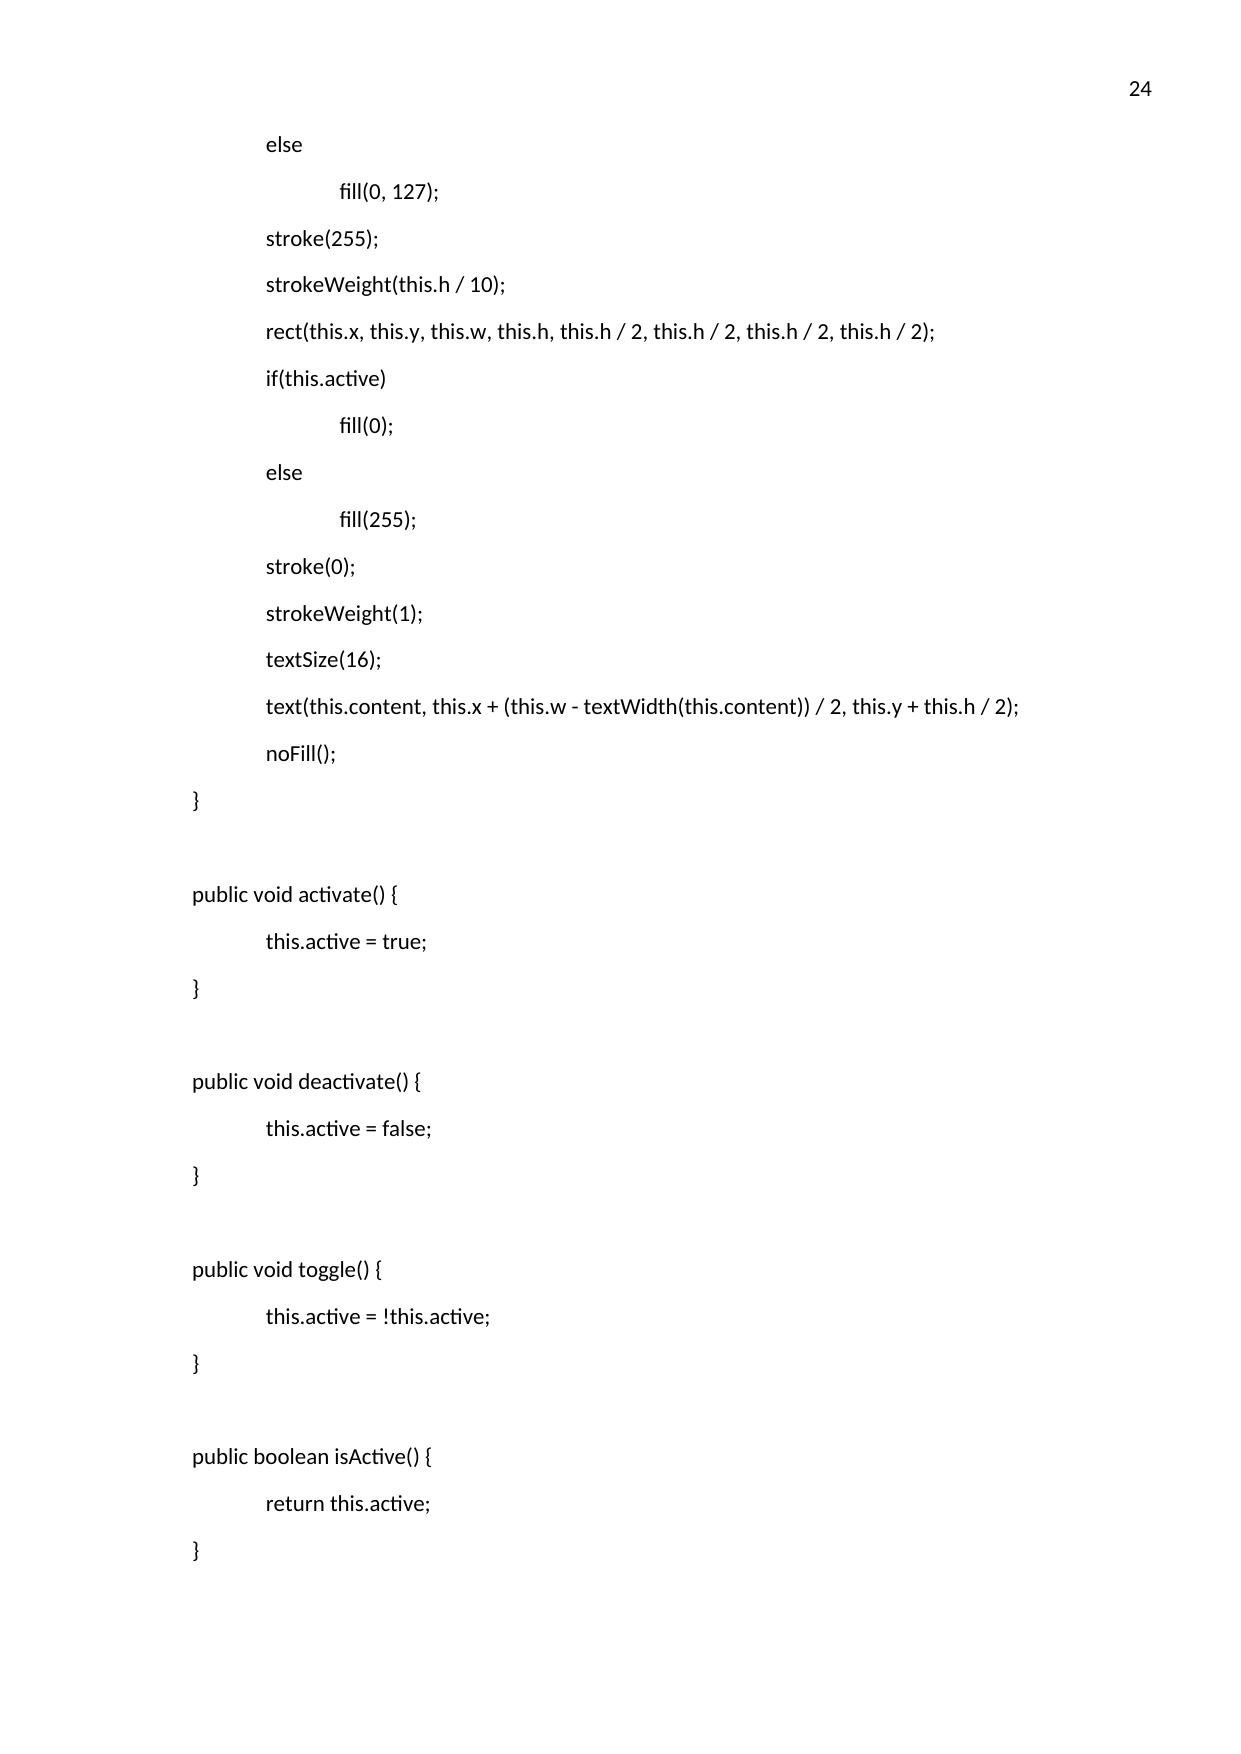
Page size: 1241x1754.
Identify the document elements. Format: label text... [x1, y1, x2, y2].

text public void deactivate() { [118, 1067, 1152, 1095]
text text(this.content, this.x + (this.w - textWidth(this.content)) / 2, this.y + this.h / 2); [118, 692, 1152, 720]
text else [118, 458, 1152, 486]
text stroke(255); [118, 224, 1152, 252]
text this.active = !this.active; [118, 1302, 1152, 1330]
text else [118, 130, 1152, 158]
text this.active = false; [118, 1114, 1152, 1142]
text return this.active; [118, 1489, 1152, 1517]
text public void activate() { [118, 880, 1152, 908]
text fill(255); [118, 505, 1152, 533]
text fill(0, 127); [118, 177, 1152, 205]
text strokeWeight(1); [118, 599, 1152, 627]
text } [118, 1349, 1152, 1377]
text textSize(16); [118, 646, 1152, 673]
text } [118, 1536, 1152, 1564]
text strokeWeight(this.h / 10); [118, 271, 1152, 298]
text } [118, 974, 1152, 1002]
text this.active = true; [118, 927, 1152, 955]
text } [118, 1161, 1152, 1189]
text } [118, 786, 1152, 814]
text rect(this.x, this.y, this.w, this.h, this.h / 2, this.h / 2, this.h / 2, this.h / 2); [118, 317, 1152, 345]
text public boolean isActive() { [118, 1442, 1152, 1470]
text noFill(); [118, 739, 1152, 767]
text fill(0); [118, 411, 1152, 439]
text stroke(0); [118, 552, 1152, 580]
text public void toggle() { [118, 1255, 1152, 1283]
text if(this.active) [118, 364, 1152, 392]
